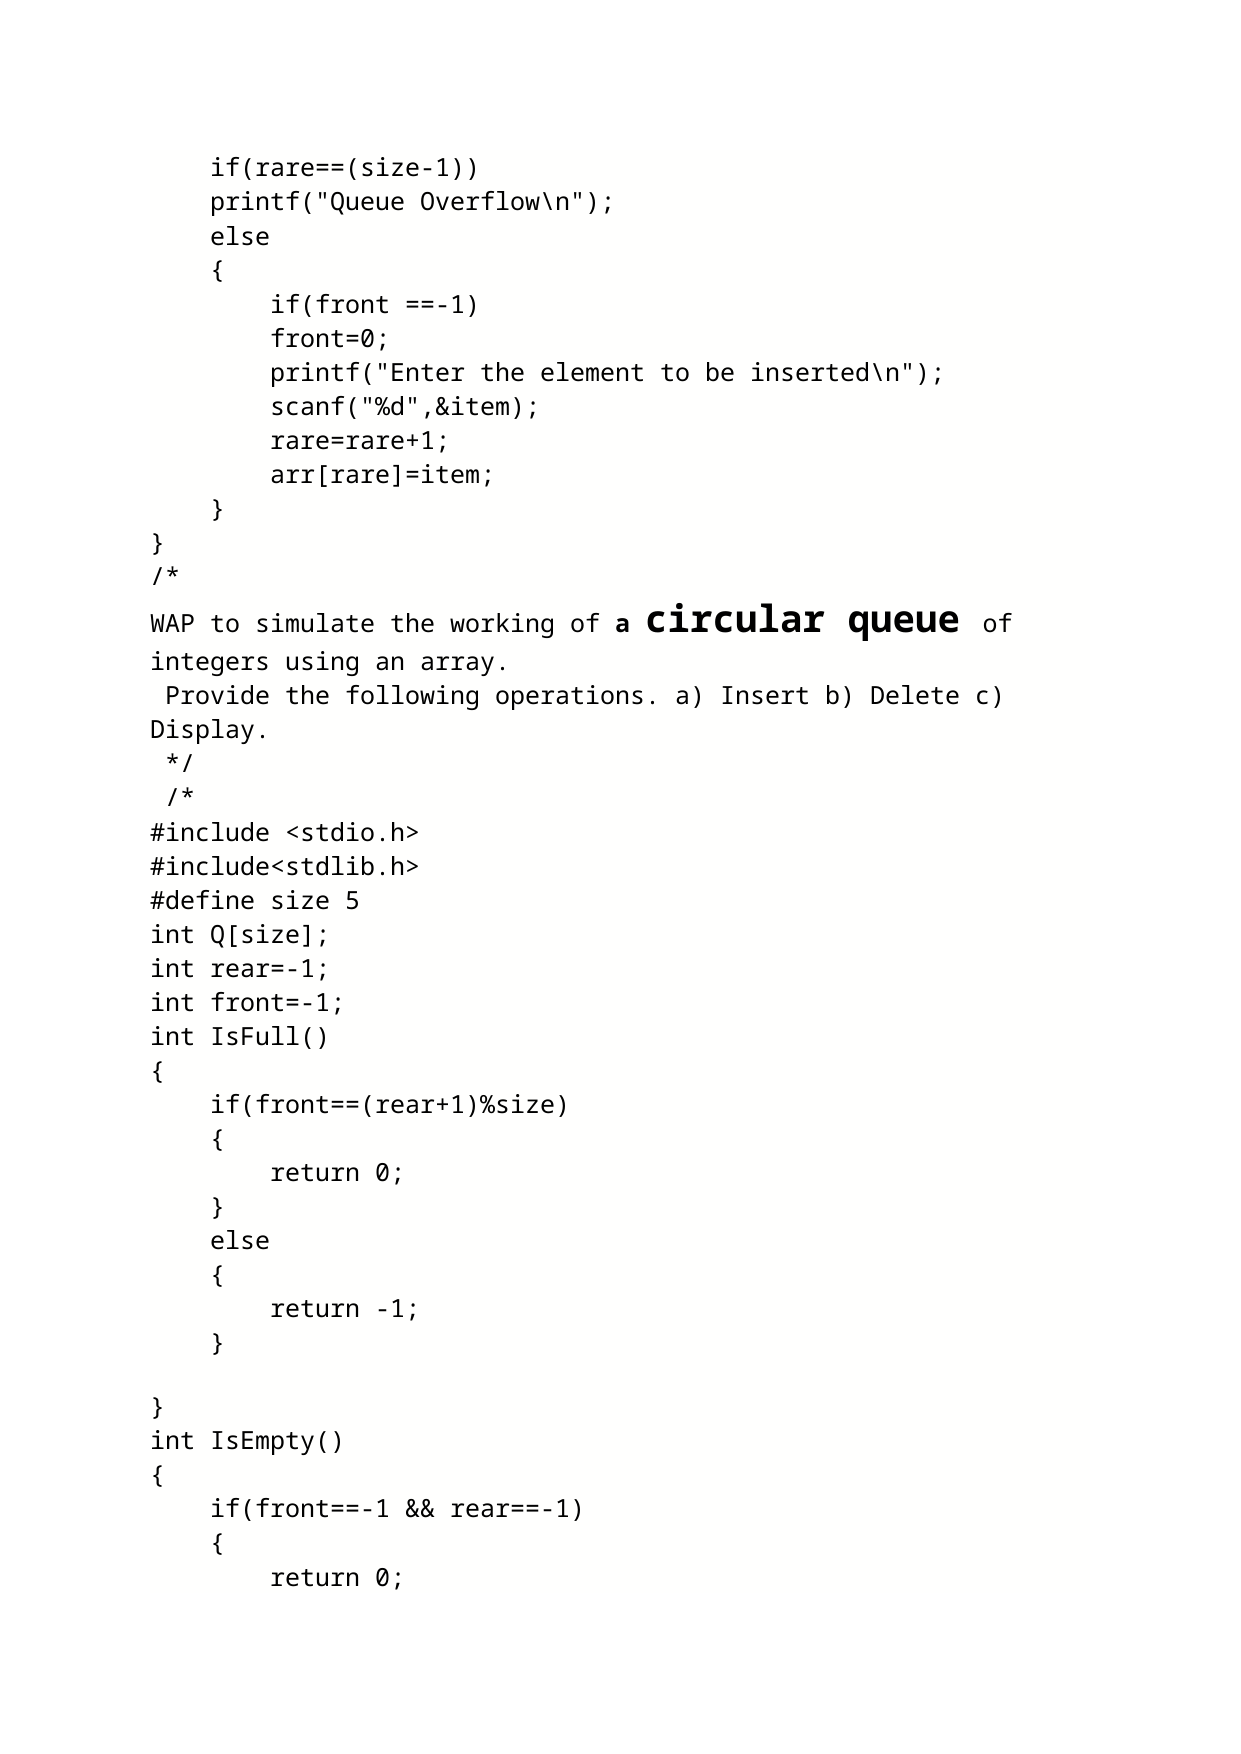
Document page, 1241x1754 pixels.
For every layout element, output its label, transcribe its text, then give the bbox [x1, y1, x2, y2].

text { [150, 1053, 1090, 1087]
text { [150, 1525, 1090, 1559]
text #define size 5 [150, 882, 1090, 916]
text int IsEmpty() [150, 1423, 1090, 1457]
text } [150, 1325, 1090, 1359]
text } [150, 1389, 1090, 1423]
text return -1; [150, 1291, 1090, 1325]
text else [150, 218, 1090, 252]
text } [150, 491, 1090, 525]
text return 0; [150, 1559, 1090, 1593]
text #include<stdlib.h> [150, 848, 1090, 882]
text { [150, 1257, 1090, 1291]
text /* [150, 559, 1090, 593]
text int front=-1; [150, 984, 1090, 1018]
text rare=rare+1; [150, 422, 1090, 457]
text int IsFull() [150, 1018, 1090, 1053]
text */ [150, 746, 1090, 780]
text arr[rare]=item; [150, 457, 1090, 491]
text /* [150, 780, 1090, 814]
text else [150, 1223, 1090, 1257]
text WAP to simulate the working of a circular queue of integers using an array. [150, 593, 1090, 678]
text if(front ==-1) [150, 286, 1090, 320]
text if(rare==(size-1)) [150, 150, 1090, 184]
text { [150, 1121, 1090, 1155]
text scanf("%d",&item); [150, 388, 1090, 422]
text { [150, 1457, 1090, 1491]
text Provide the following operations. a) Insert b) Delete c) Display. [150, 678, 1090, 746]
text printf("Enter the element to be inserted\n"); [150, 354, 1090, 388]
text #include <stdio.h> [150, 814, 1090, 848]
text { [150, 252, 1090, 286]
text printf("Queue Overflow\n"); [150, 184, 1090, 218]
text return 0; [150, 1155, 1090, 1189]
text int Q[size]; [150, 916, 1090, 950]
text } [150, 525, 1090, 559]
text if(front==(rear+1)%size) [150, 1087, 1090, 1121]
text front=0; [150, 320, 1090, 354]
text int rear=-1; [150, 950, 1090, 984]
text if(front==-1 && rear==-1) [150, 1491, 1090, 1525]
text } [150, 1189, 1090, 1223]
